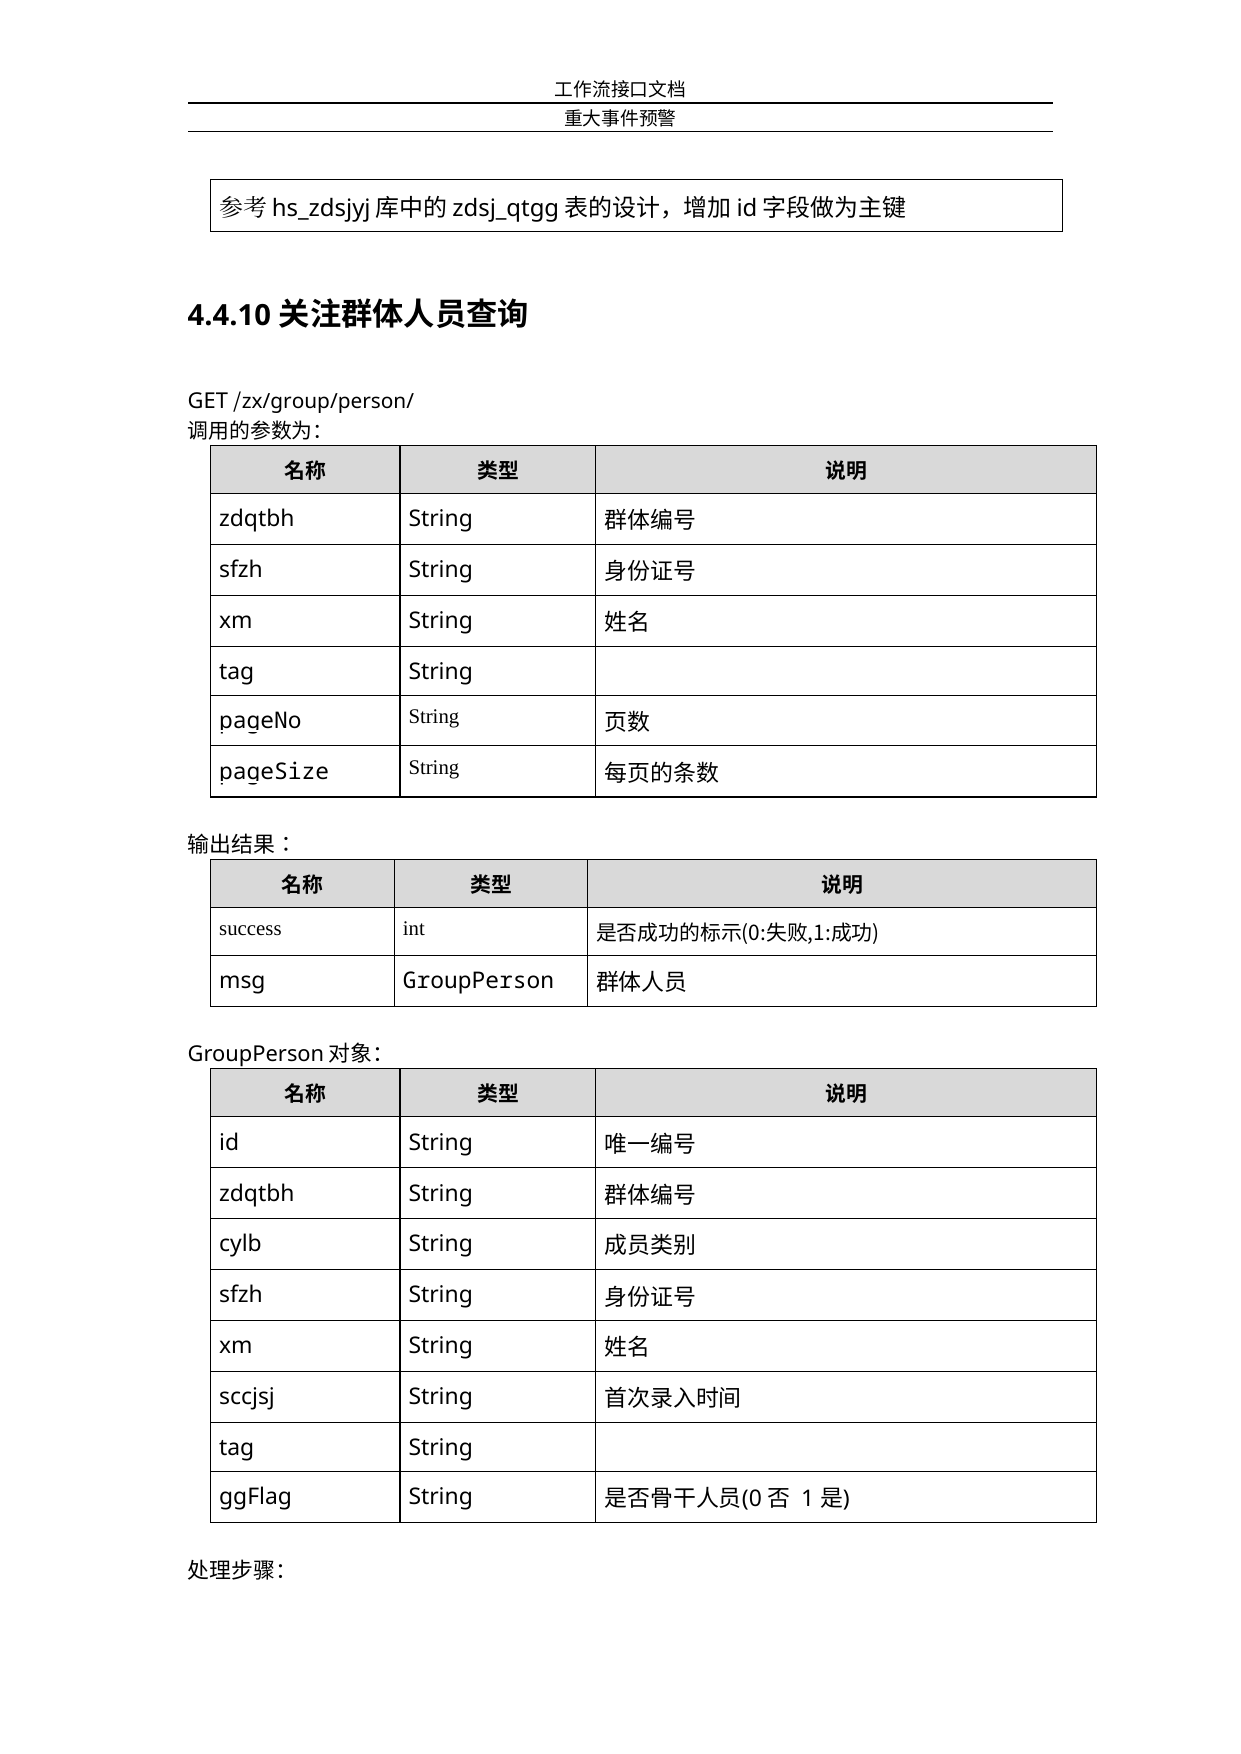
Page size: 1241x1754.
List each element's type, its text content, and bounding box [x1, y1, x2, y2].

list GroupPerson对象： [187, 1036, 1053, 1068]
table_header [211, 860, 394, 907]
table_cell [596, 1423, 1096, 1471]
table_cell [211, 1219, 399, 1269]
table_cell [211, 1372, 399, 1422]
text 调用的参数为： [187, 414, 1053, 445]
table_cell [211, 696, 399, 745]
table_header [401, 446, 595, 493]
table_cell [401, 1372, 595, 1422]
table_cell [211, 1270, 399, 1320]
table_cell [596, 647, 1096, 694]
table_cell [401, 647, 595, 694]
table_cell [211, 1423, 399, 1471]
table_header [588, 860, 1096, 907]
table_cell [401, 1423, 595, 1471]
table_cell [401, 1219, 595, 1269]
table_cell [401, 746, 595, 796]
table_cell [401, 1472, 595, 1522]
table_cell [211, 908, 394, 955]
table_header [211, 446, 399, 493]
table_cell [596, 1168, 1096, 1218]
text GET /zx/group/person/ [187, 384, 1053, 414]
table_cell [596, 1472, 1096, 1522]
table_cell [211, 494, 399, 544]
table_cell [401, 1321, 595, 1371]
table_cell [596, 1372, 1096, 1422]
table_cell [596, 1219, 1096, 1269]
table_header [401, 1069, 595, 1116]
list 4.4.10 关注群体人员查询 [187, 289, 1053, 334]
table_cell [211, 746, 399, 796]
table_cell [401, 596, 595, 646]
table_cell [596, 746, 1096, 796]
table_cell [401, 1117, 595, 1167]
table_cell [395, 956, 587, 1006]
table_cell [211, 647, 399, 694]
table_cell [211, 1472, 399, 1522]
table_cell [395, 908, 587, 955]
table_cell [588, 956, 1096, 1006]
text 处理步骤： [187, 1553, 1053, 1584]
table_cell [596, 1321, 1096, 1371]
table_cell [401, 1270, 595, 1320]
text 输出结果： [187, 827, 1053, 859]
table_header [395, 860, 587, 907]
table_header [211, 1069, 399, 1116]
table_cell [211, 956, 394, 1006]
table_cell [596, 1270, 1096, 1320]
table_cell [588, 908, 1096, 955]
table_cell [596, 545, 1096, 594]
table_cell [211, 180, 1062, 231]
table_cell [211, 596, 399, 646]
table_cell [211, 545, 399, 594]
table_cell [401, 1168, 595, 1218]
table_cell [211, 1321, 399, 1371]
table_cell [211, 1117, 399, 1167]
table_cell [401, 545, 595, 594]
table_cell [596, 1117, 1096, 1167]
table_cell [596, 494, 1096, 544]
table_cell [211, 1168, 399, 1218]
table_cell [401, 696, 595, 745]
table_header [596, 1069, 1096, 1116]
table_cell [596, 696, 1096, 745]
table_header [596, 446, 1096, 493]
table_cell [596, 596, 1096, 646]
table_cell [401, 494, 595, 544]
